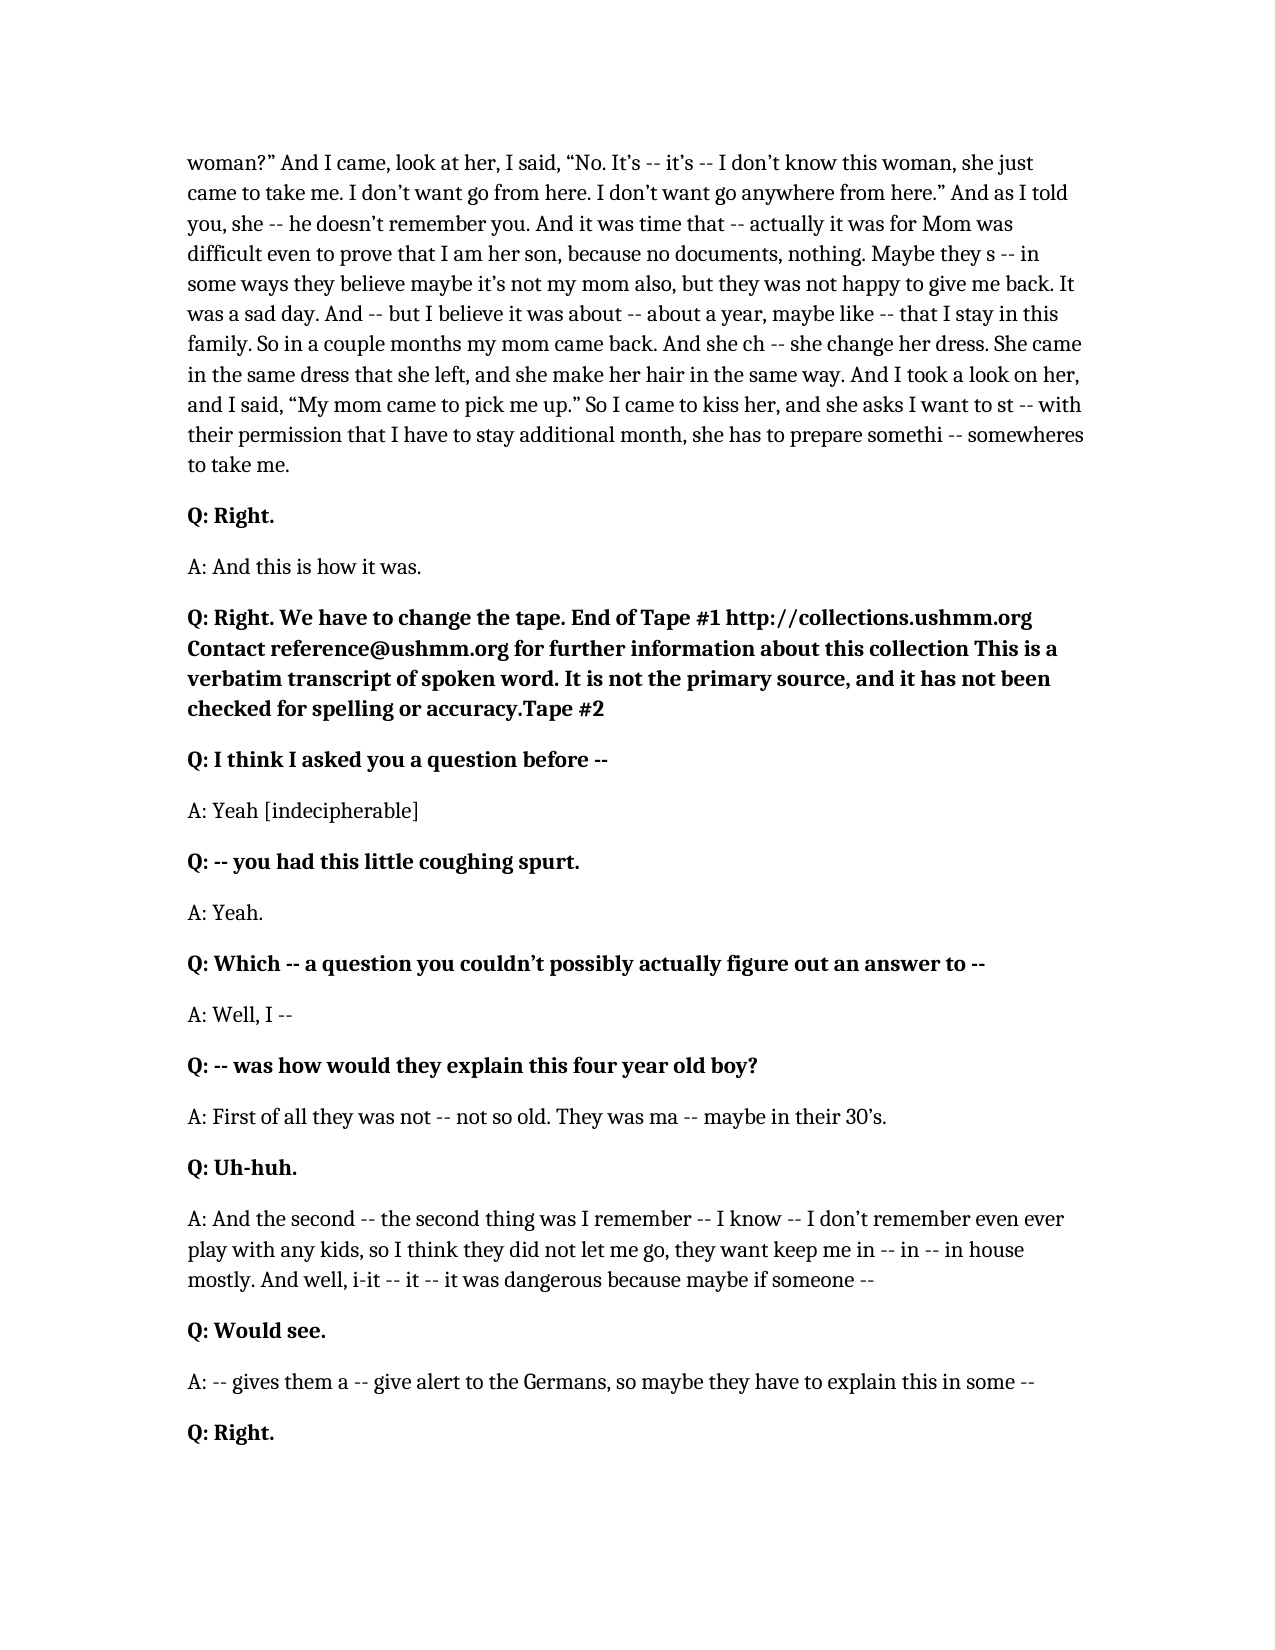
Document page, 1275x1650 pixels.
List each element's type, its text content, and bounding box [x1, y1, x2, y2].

text A: Yeah [indecipherable] [187, 798, 1087, 824]
text Q: Right. [187, 1420, 1087, 1446]
text A: Well, I -- [187, 1002, 1087, 1028]
text A: And this is how it was. [187, 554, 1087, 581]
text Q: Would see. [187, 1318, 1087, 1344]
text Q: Which -- a question you couldn’t possibly actually figure out an answer to -- [187, 951, 1087, 977]
text Q: I think I asked you a question before -- [187, 747, 1087, 773]
text Q: Uh-huh. [187, 1155, 1087, 1182]
text Q: Right. We have to change the tape. End of Tape #1 http://collections.ushmm.org Contact reference@ushmm.org for further information about this collection This is a verbatim transcript of spoken word. It is not the primary source, and it has not been checked for spelling or accuracy.Tape #2 [187, 605, 1087, 722]
text A: -- gives them a -- give alert to the Germans, so maybe they have to explain this in some -- [187, 1369, 1087, 1395]
text Q: -- you had this little coughing spurt. [187, 849, 1087, 875]
text Q: Right. [187, 503, 1087, 529]
text A: And the second -- the second thing was I remember -- I know -- I don’t remember even ever play with any kids, so I think they did not let me go, they want keep me in -- in -- in house mostly. And well, i-it -- it -- it was dangerous because maybe if someone -- [187, 1206, 1087, 1293]
text A: Yeah. [187, 900, 1087, 926]
text Q: -- was how would they explain this four year old boy? [187, 1053, 1087, 1079]
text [187, 150, 1087, 478]
text A: First of all they was not -- not so old. They was ma -- maybe in their 30’s. [187, 1104, 1087, 1131]
